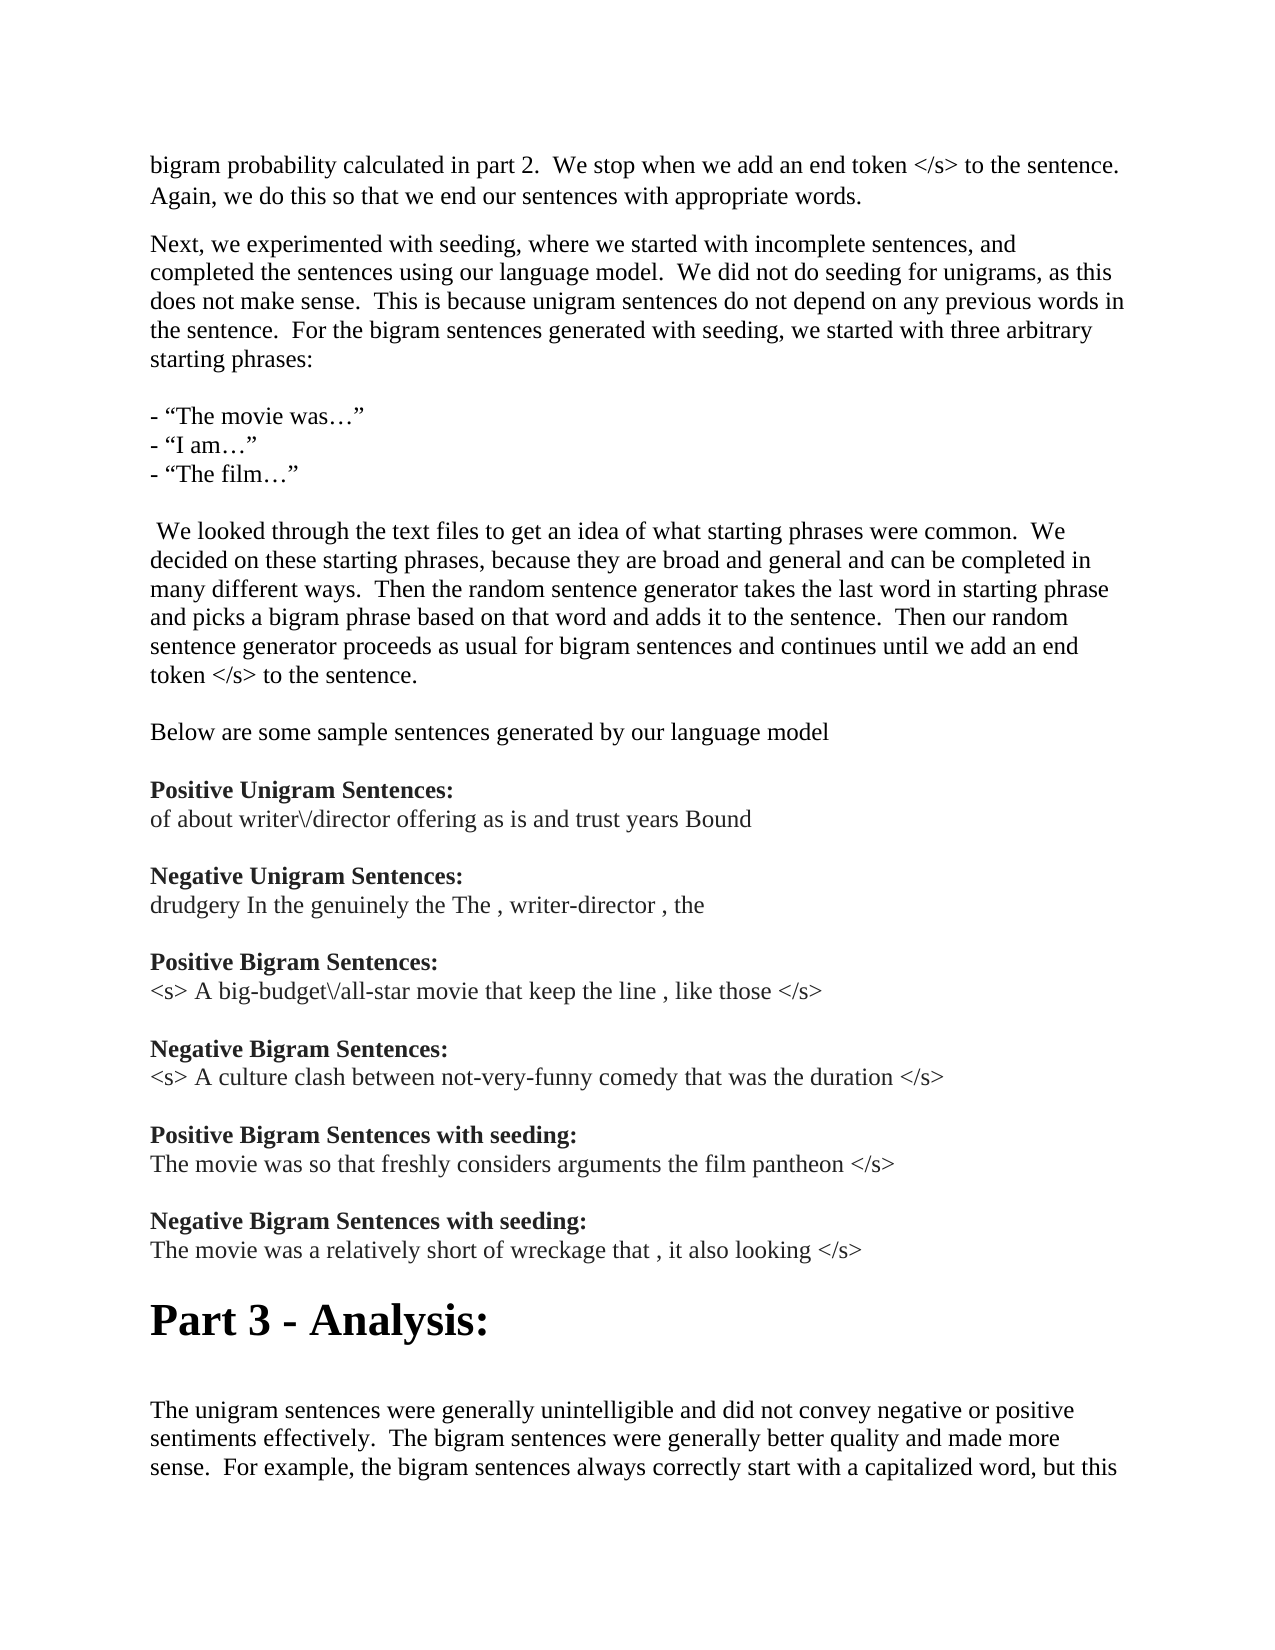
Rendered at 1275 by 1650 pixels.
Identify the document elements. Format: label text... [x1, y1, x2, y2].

text Positive Unigram Sentences: [150, 775, 1125, 804]
text Below are some sample sentences generated by our language model [150, 717, 1125, 746]
text - “The film…” [150, 459, 1125, 487]
text The movie was so that freshly considers arguments the film pantheon </s> [150, 1149, 1125, 1177]
text We looked through the text files to get an idea of what starting phrases were common. We decided on these starting phrases, because they are broad and general and can be completed in many different ways. Then the random sentence generator takes the last word in starting phrase and picks a bigram phrase based on that word and adds it to the sentence. Then our random sentence generator proceeds as usual for bigram sentences and continues until we add an end token </s> to the sentence. [150, 516, 1125, 689]
text <s> A big-budget\/all-star movie that keep the line , like those </s> [150, 976, 1125, 1005]
text - “The movie was…” [150, 401, 1125, 430]
text Negative Bigram Sentences with seeding: [150, 1206, 1125, 1235]
text Next, we experimented with seeding, where we started with incomplete sentences, and completed the sentences using our language model. We did not do seeding for unigrams, as this does not make sense. This is because unigram sentences do not depend on any previous words in the sentence. For the bigram sentences generated with seeding, we started with three arbitrary starting phrases: [150, 229, 1125, 372]
text Part 3 - Analysis: [150, 1292, 1125, 1345]
text drudgery In the genuinely the The , writer-director , the [150, 890, 1125, 919]
text Negative Unigram Sentences: [150, 861, 1125, 890]
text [150, 150, 1125, 210]
text - “I am…” [150, 430, 1125, 459]
text The movie was a relatively short of wreckage that , it also looking </s> [150, 1235, 1125, 1264]
text Negative Bigram Sentences: [150, 1034, 1125, 1062]
text Positive Bigram Sentences with seeding: [150, 1120, 1125, 1149]
text <s> A culture clash between not-very-funny comedy that was the duration </s> [150, 1062, 1125, 1091]
text Positive Bigram Sentences: [150, 947, 1125, 976]
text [150, 1395, 1125, 1481]
text of about writer\/director offering as is and trust years Bound [150, 804, 1125, 832]
